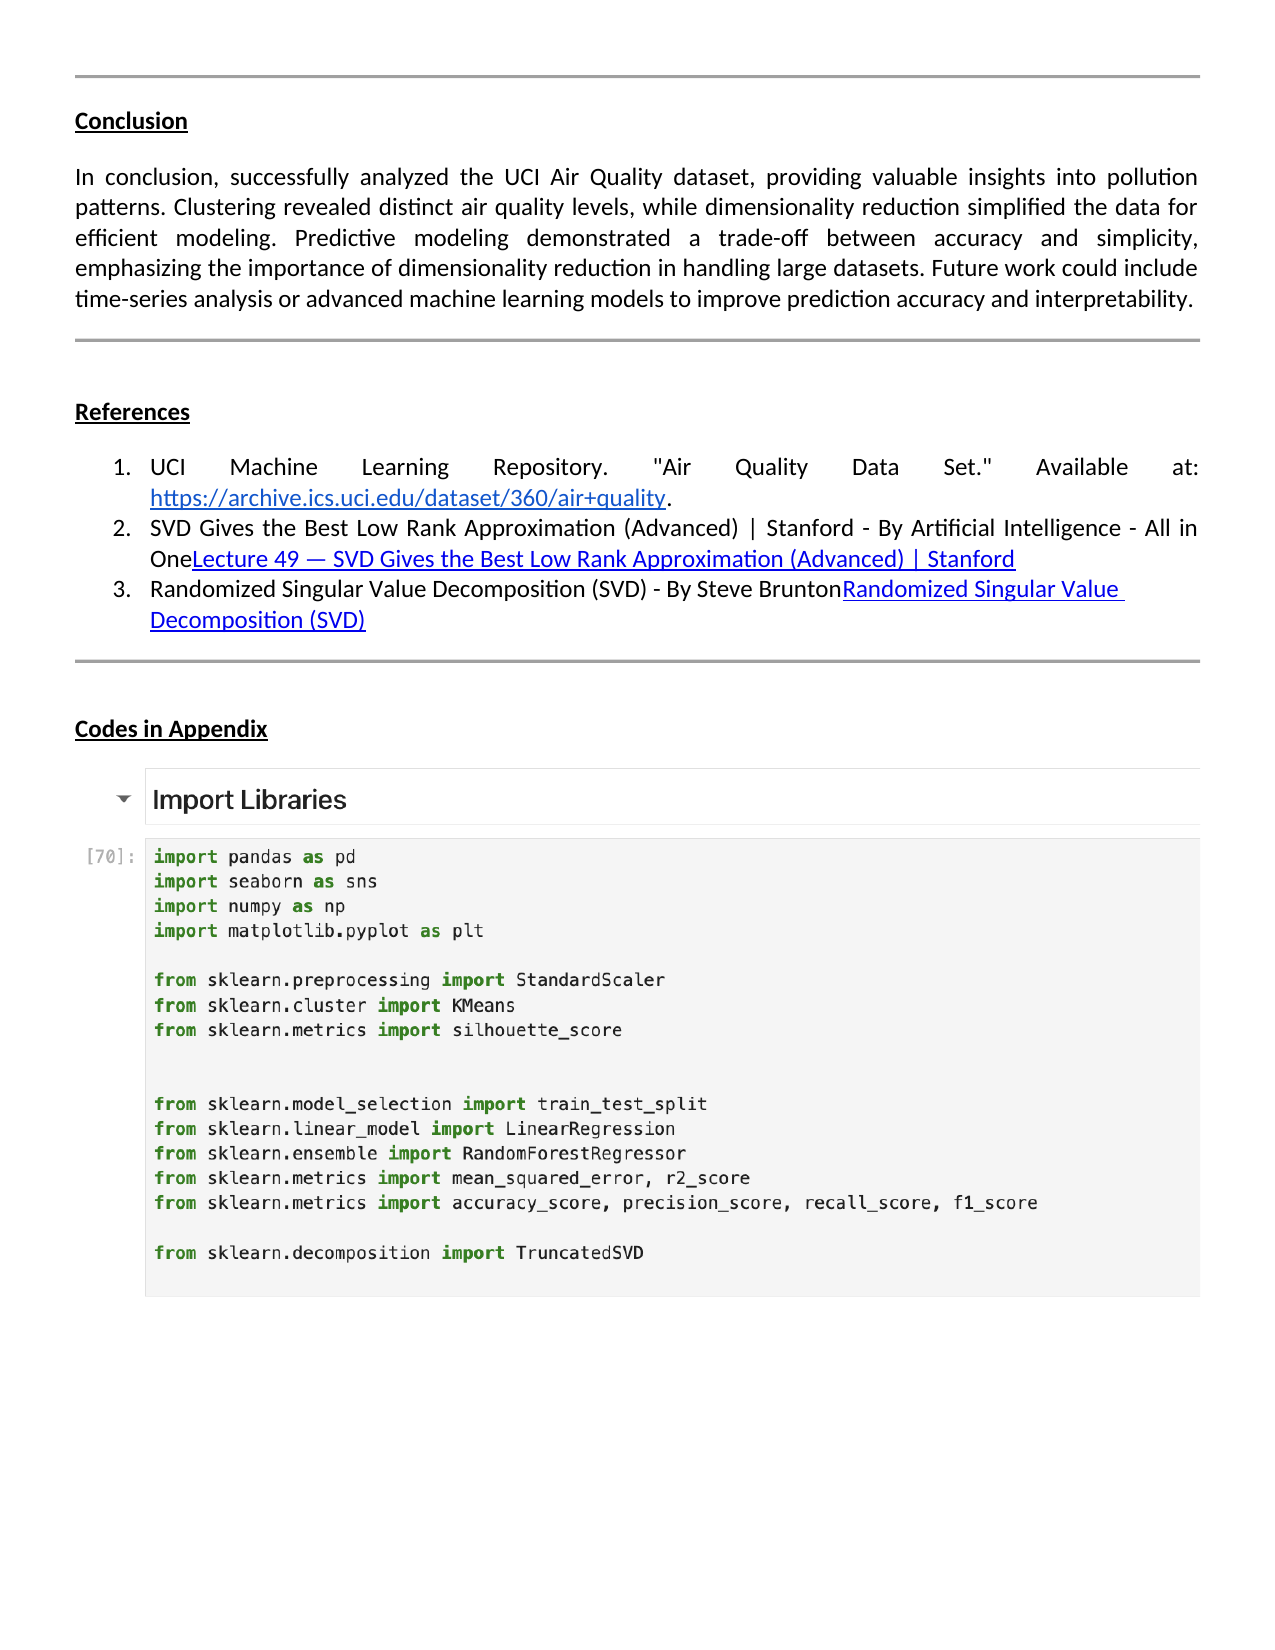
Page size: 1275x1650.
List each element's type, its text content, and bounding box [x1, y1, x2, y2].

text Codes in Appendix [75, 713, 1200, 743]
text In conclusion, successfully analyzed the UCI Air Quality dataset, providing valuable insights into pollution patterns. Clustering revealed distinct air quality levels, while dimensionality reduction simplified the data for efficient modeling. Predictive modeling demonstrated a trade-off between accuracy and simplicity, emphasizing the importance of dimensionality reduction in handling large datasets. Future work could include time-series analysis or advanced machine learning models to improve prediction accuracy and interpretability. [75, 161, 1200, 314]
list UCI Machine Learning Repository. "Air Quality Data Set." Available at: https://archive.ics.uci.edu/dataset/360/air+quality. [112, 452, 1200, 513]
text Conclusion [75, 79, 1200, 136]
subtitle References [75, 396, 1200, 427]
list SVD Gives the Best Low Rank Approximation (Advanced) | Stanford - By Artificial Intelligence - All in OneLecture 49 — SVD Gives the Best Low Rank Approximation (Advanced) | Stanford [112, 513, 1200, 574]
list Randomized Singular Value Decomposition (SVD) - By Steve BruntonRandomized Singular Value Decomposition (SVD) [112, 574, 1200, 635]
picture [75, 768, 1200, 1319]
